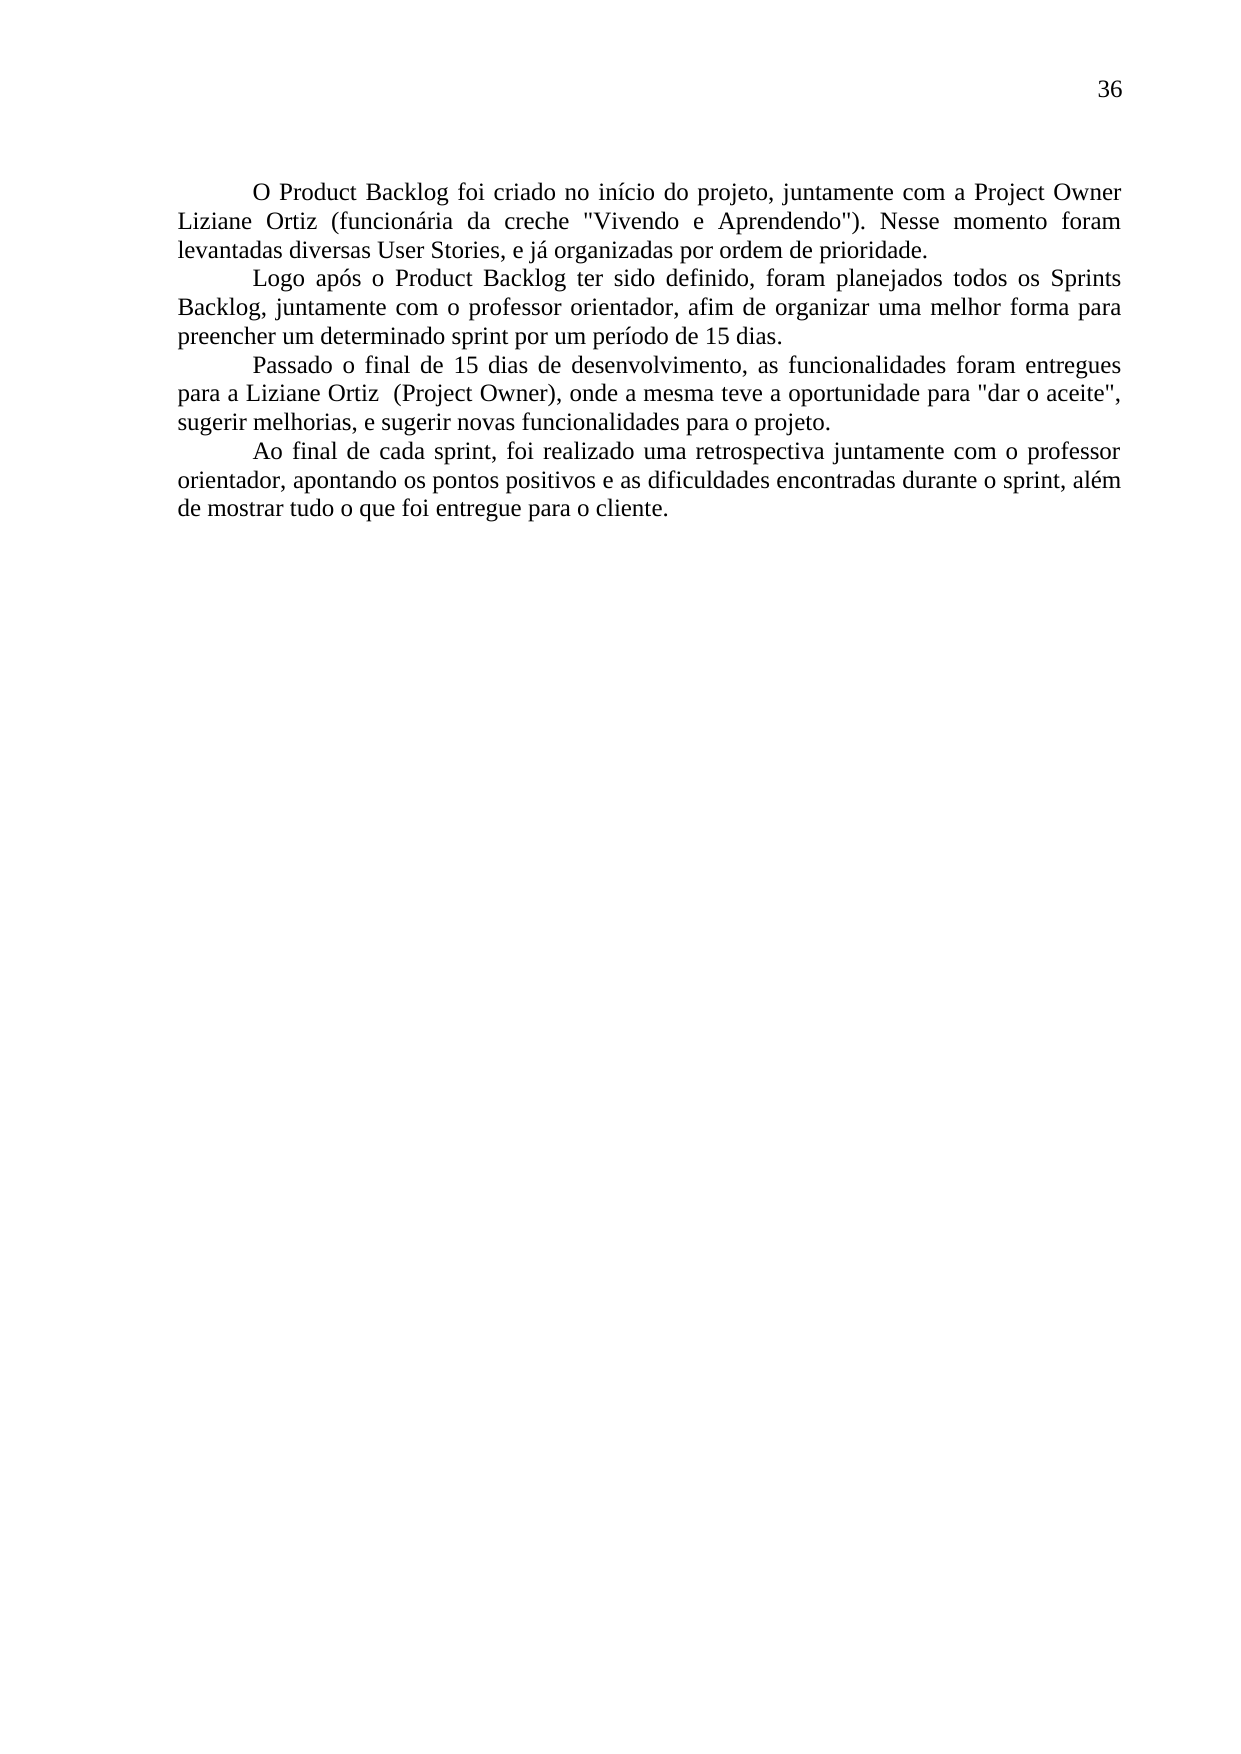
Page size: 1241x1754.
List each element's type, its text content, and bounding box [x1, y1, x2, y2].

text Ao final de cada sprint, foi realizado uma retrospectiva juntamente com o professor orientador, apontando os pontos positivos e as dificuldades encontradas durante o sprint, além de mostrar tudo o que foi entregue para o cliente. [177, 436, 1122, 522]
text Logo após o Product Backlog ter sido definido, foram planejados todos os Sprints Backlog, juntamente com o professor orientador, afim de organizar uma melhor forma para preencher um determinado sprint por um período de 15 dias. [177, 263, 1122, 350]
text Passado o final de 15 dias de desenvolvimento, as funcionalidades foram entregues para a Liziane Ortiz (Project Owner), onde a mesma teve a oportunidade para "dar o aceite", sugerir melhorias, e sugerir novas funcionalidades para o projeto. [177, 350, 1122, 436]
text O Product Backlog foi criado no início do projeto, juntamente com a Project Owner Liziane Ortiz (funcionária da creche "Vivendo e Aprendendo"). Nesse momento foram levantadas diversas User Stories, e já organizadas por ordem de prioridade. [177, 177, 1122, 263]
